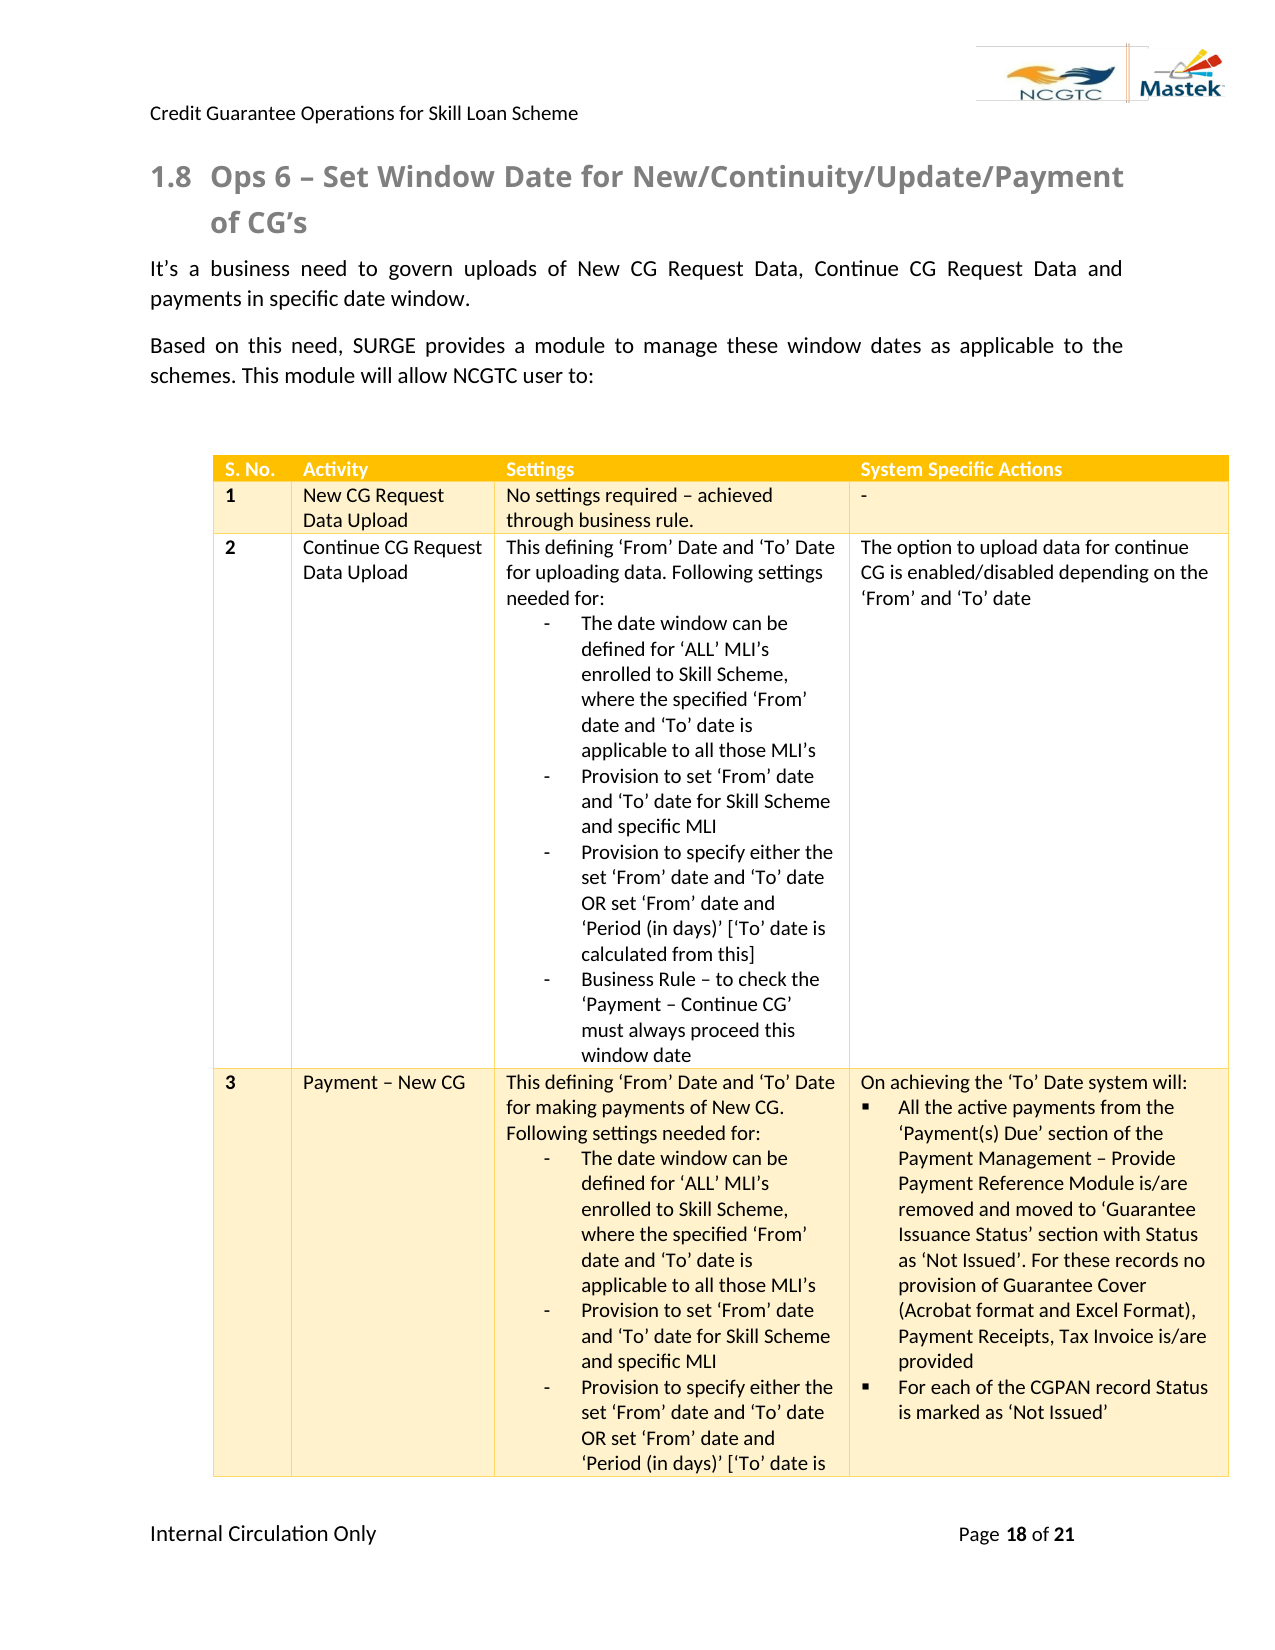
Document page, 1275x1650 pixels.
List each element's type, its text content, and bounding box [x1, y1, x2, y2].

text Based on this need, SURGE provides a module to manage these window dates as applicable to the schemes. This module will allow NCGTC user to: [150, 331, 1125, 389]
table_cell 1 [214, 482, 291, 533]
table_cell 3 [214, 1069, 291, 1476]
table_header System Specific Actions [850, 456, 1228, 481]
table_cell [850, 1069, 1228, 1476]
table_cell The option to upload data for continue CG is enabled/disabled depending on the ‘From’ and ‘To’ date [850, 534, 1228, 1068]
table_cell No settings required – achieved through business rule. [495, 482, 849, 533]
subtitle Ops 6 – Set Window Date for New/Continuity/Update/Payment of CG’s [150, 156, 1125, 242]
table_cell Payment – New CG [292, 1069, 494, 1476]
table_header Settings [495, 456, 849, 481]
table_header Activity [292, 456, 494, 481]
picture [975, 43, 1225, 103]
table_header S. No. [214, 456, 291, 481]
table_cell - [850, 482, 1228, 533]
table_cell This defining ‘From’ Date and ‘To’ Date for uploading data. Following settings needed for: The date window can be defined for ‘ALL’ MLI’s enrolled to Skill Scheme, where the specified ‘From’ date and ‘To’ date is applicable to all those MLI’s Provision to set ‘From’ date and ‘To’ date for Skill Scheme and specific MLI Provision to specify either the set ‘From’ date and ‘To’ date OR set ‘From’ date and ‘Period (in days)’ [‘To’ date is calculated from this] Business Rule – to check the ‘Payment – Continue CG’ must always proceed this window date [495, 534, 849, 1068]
table_cell Continue CG Request Data Upload [292, 534, 494, 1068]
text It’s a business need to govern uploads of New CG Request Data, Continue CG Request Data and payments in specific date window. [150, 254, 1125, 312]
table_cell 2 [214, 534, 291, 1068]
table_cell New CG Request Data Upload [292, 482, 494, 533]
